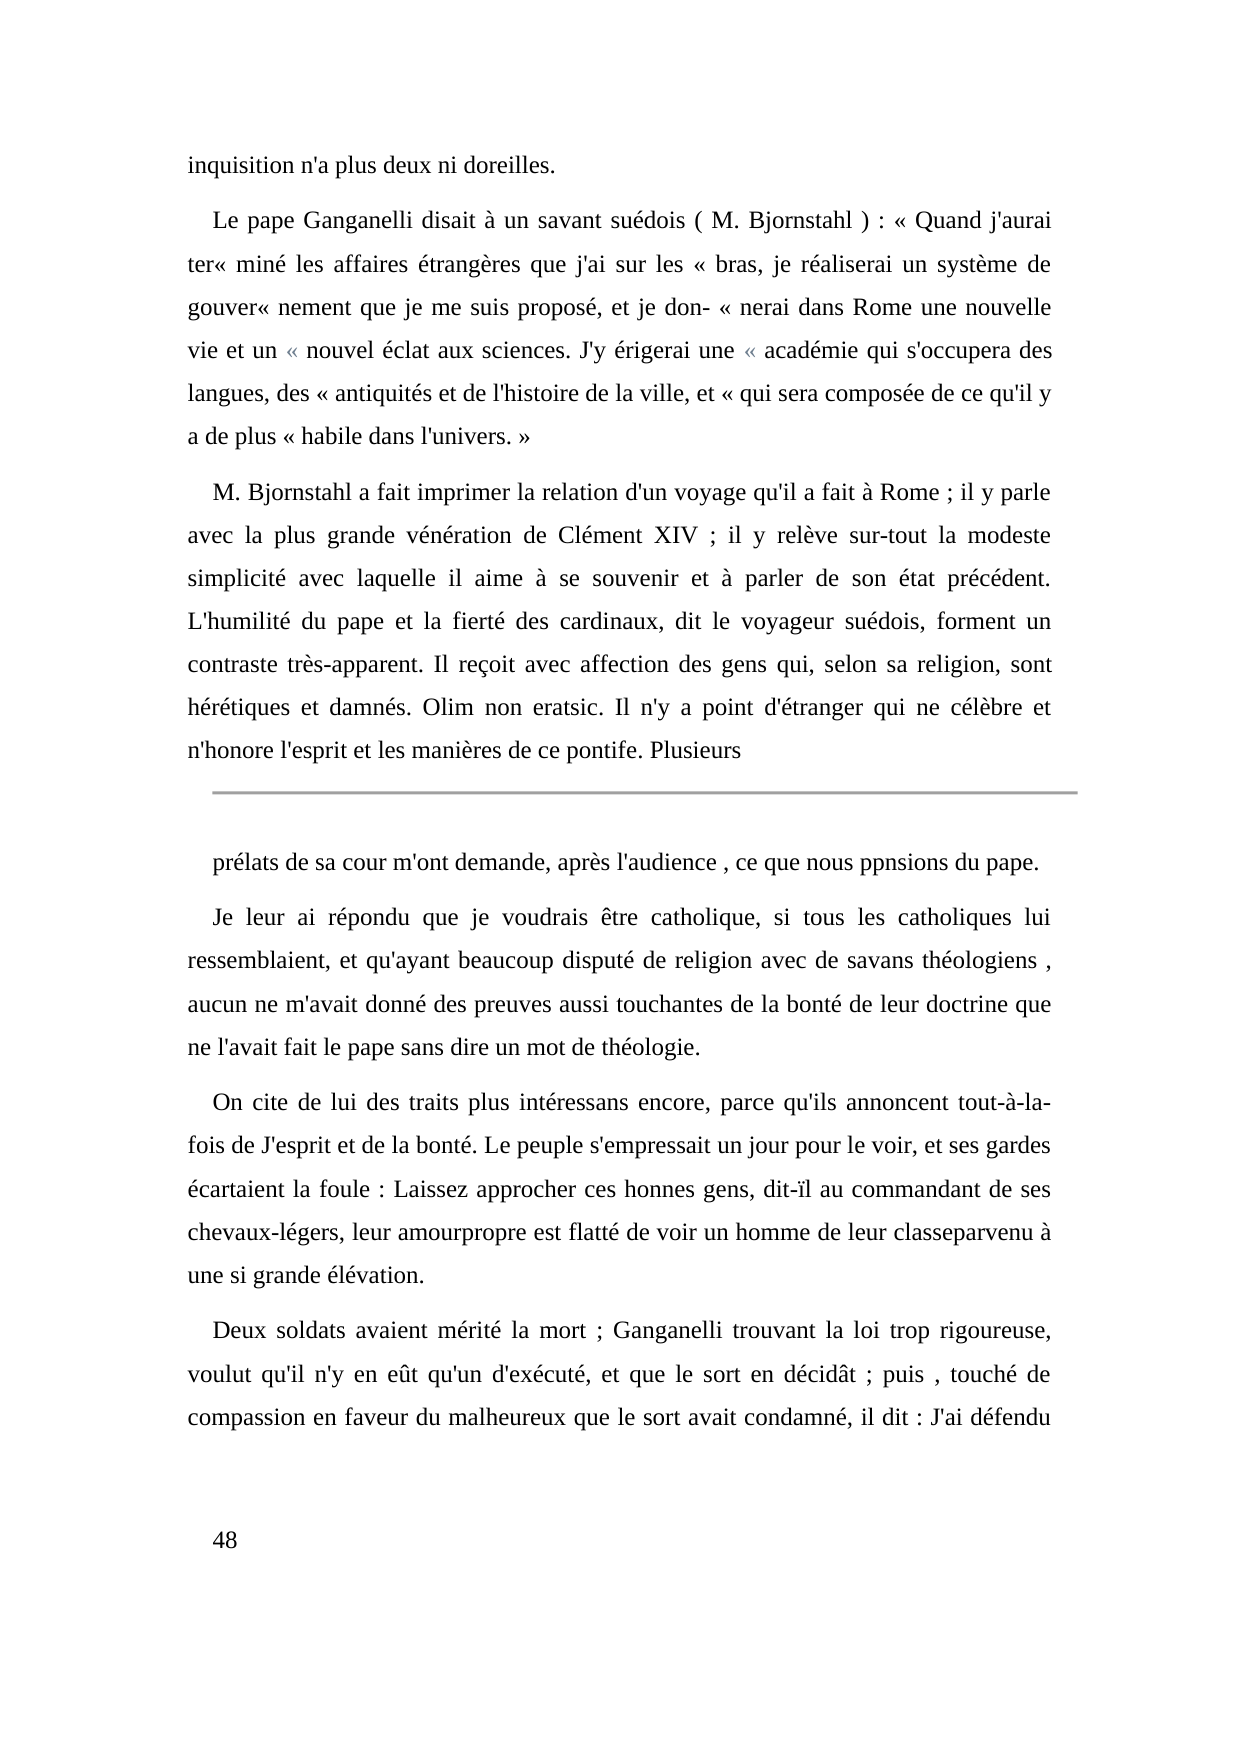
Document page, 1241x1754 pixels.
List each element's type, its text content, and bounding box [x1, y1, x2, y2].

text On cite de lui des traits plus intéressans encore, parce qu'ils annoncent tout-à-la- fois de J'esprit et de la bonté. Le peuple s'empressait un jour pour le voir, et ses gardes écartaient la foule : Laissez approcher ces honnes gens, dit-ïl au commandant de ses chevaux-légers, leur amourpropre est flatté de voir un homme de leur classeparvenu à une si grande élévation. [187, 1087, 1053, 1289]
text Le pape Ganganelli disait à un savant suédois ( M. Bjornstahl ) : « Quand j'aurai ter« miné les affaires étrangères que j'ai sur les « bras, je réaliserai un système de gouver« nement que je me suis proposé, et je don- « nerai dans Rome une nouvelle vie et un « nouvel éclat aux sciences. J'y érigerai une « académie qui s'occupera des langues, des « antiquités et de l'histoire de la ville, et « qui sera composée de ce qu'il y a de plus « habile dans l'univers. » [187, 206, 1053, 450]
text M. Bjornstahl a fait imprimer la relation d'un voyage qu'il a fait à Rome ; il y parle avec la plus grande vénération de Clément XIV ; il y relève sur-tout la modeste simplicité avec laquelle il aime à se souvenir et à parler de son état précédent. L'humilité du pape et la fierté des cardinaux, dit le voyageur suédois, forment un contraste très-apparent. Il reçoit avec affection des gens qui, selon sa religion, sont hérétiques et damnés. Olim non eratsic. Il n'y a point d'étranger qui ne célèbre et n'honore l'esprit et les manières de ce pontife. Plusieurs [187, 477, 1053, 764]
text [187, 150, 1053, 179]
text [187, 1316, 1053, 1431]
text Je leur ai répondu que je voudrais être catholique, si tous les catholiques lui ressemblaient, et qu'ayant beaucoup disputé de religion avec de savans théologiens , aucun ne m'avait donné des preuves aussi touchantes de la bonté de leur doctrine que ne l'avait fait le pape sans dire un mot de théologie. [187, 902, 1053, 1061]
text prélats de sa cour m'ont demande, après l'audience , ce que nous ppnsions du pape. [187, 847, 1053, 876]
